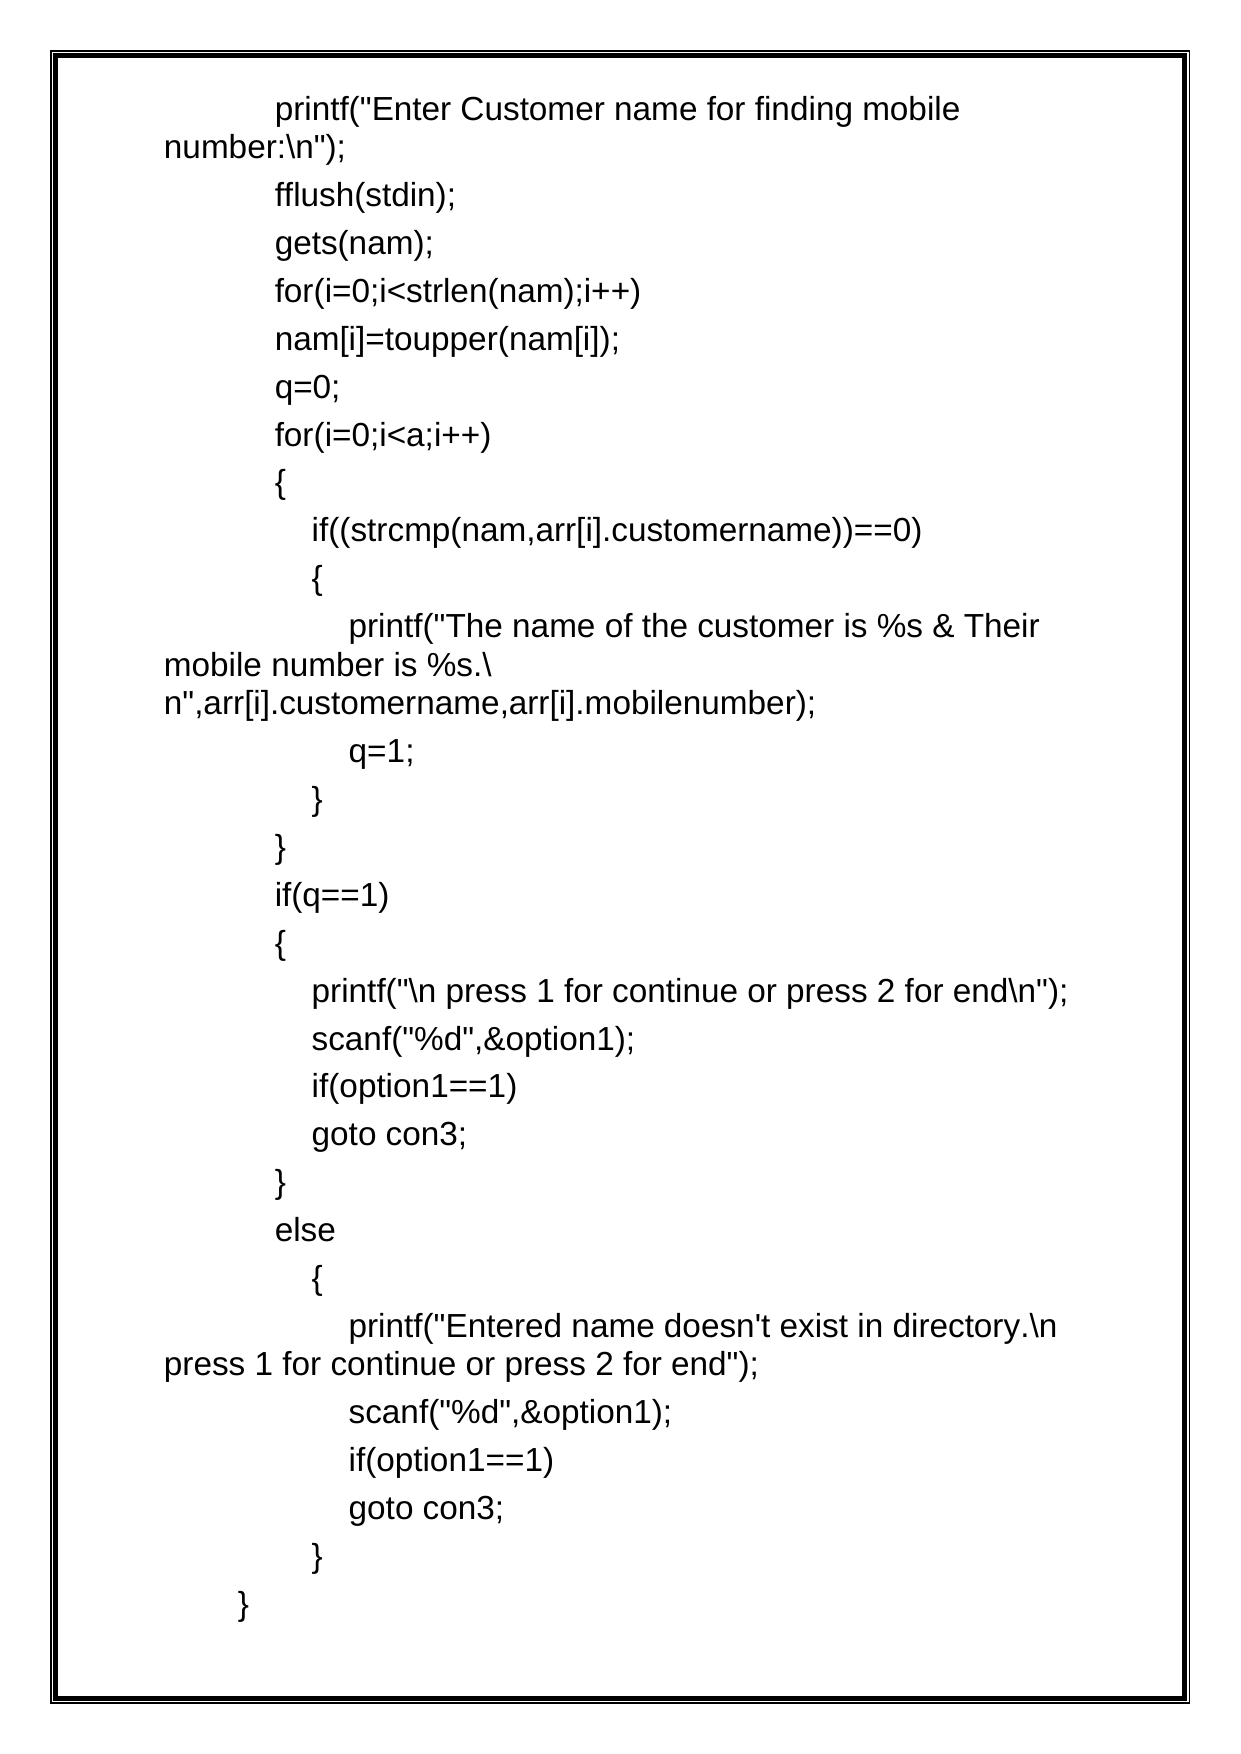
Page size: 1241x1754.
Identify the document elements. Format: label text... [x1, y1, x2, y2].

subtitle goto con3; [164, 1488, 1095, 1527]
subtitle q=1; [164, 731, 1095, 769]
subtitle if(q==1) [164, 875, 1095, 913]
subtitle { [164, 923, 1095, 961]
subtitle printf("The name of the customer is %s & Their mobile number is %s.\n",arr[i].customername,arr[i].mobilenumber); [164, 606, 1095, 722]
subtitle scanf("%d",&option1); [164, 1018, 1095, 1057]
subtitle { [164, 462, 1095, 501]
subtitle printf("Entered name doesn't exist in directory.\n press 1 for continue or press 2 for end"); [164, 1306, 1095, 1383]
subtitle else [164, 1210, 1095, 1249]
subtitle goto con3; [164, 1114, 1095, 1153]
subtitle if((strcmp(nam,arr[i].customername))==0) [164, 510, 1095, 549]
subtitle } [164, 779, 1095, 817]
subtitle } [164, 1162, 1095, 1201]
subtitle { [164, 1258, 1095, 1297]
subtitle scanf("%d",&option1); [164, 1392, 1095, 1431]
subtitle } [164, 1584, 1095, 1622]
subtitle if(option1==1) [164, 1440, 1095, 1479]
subtitle } [164, 827, 1095, 865]
subtitle fflush(stdin); [164, 175, 1095, 213]
subtitle { [164, 558, 1095, 597]
subtitle q=0; [164, 367, 1095, 405]
subtitle for(i=0;i<a;i++) [164, 414, 1095, 453]
subtitle printf("\n press 1 for continue or press 2 for end\n"); [164, 971, 1095, 1009]
subtitle for(i=0;i<strlen(nam);i++) [164, 271, 1095, 309]
subtitle printf("Enter Customer name for finding mobile number:\n"); [164, 89, 1095, 166]
subtitle if(option1==1) [164, 1066, 1095, 1105]
subtitle gets(nam); [164, 223, 1095, 261]
subtitle } [164, 1536, 1095, 1574]
subtitle nam[i]=toupper(nam[i]); [164, 319, 1095, 357]
